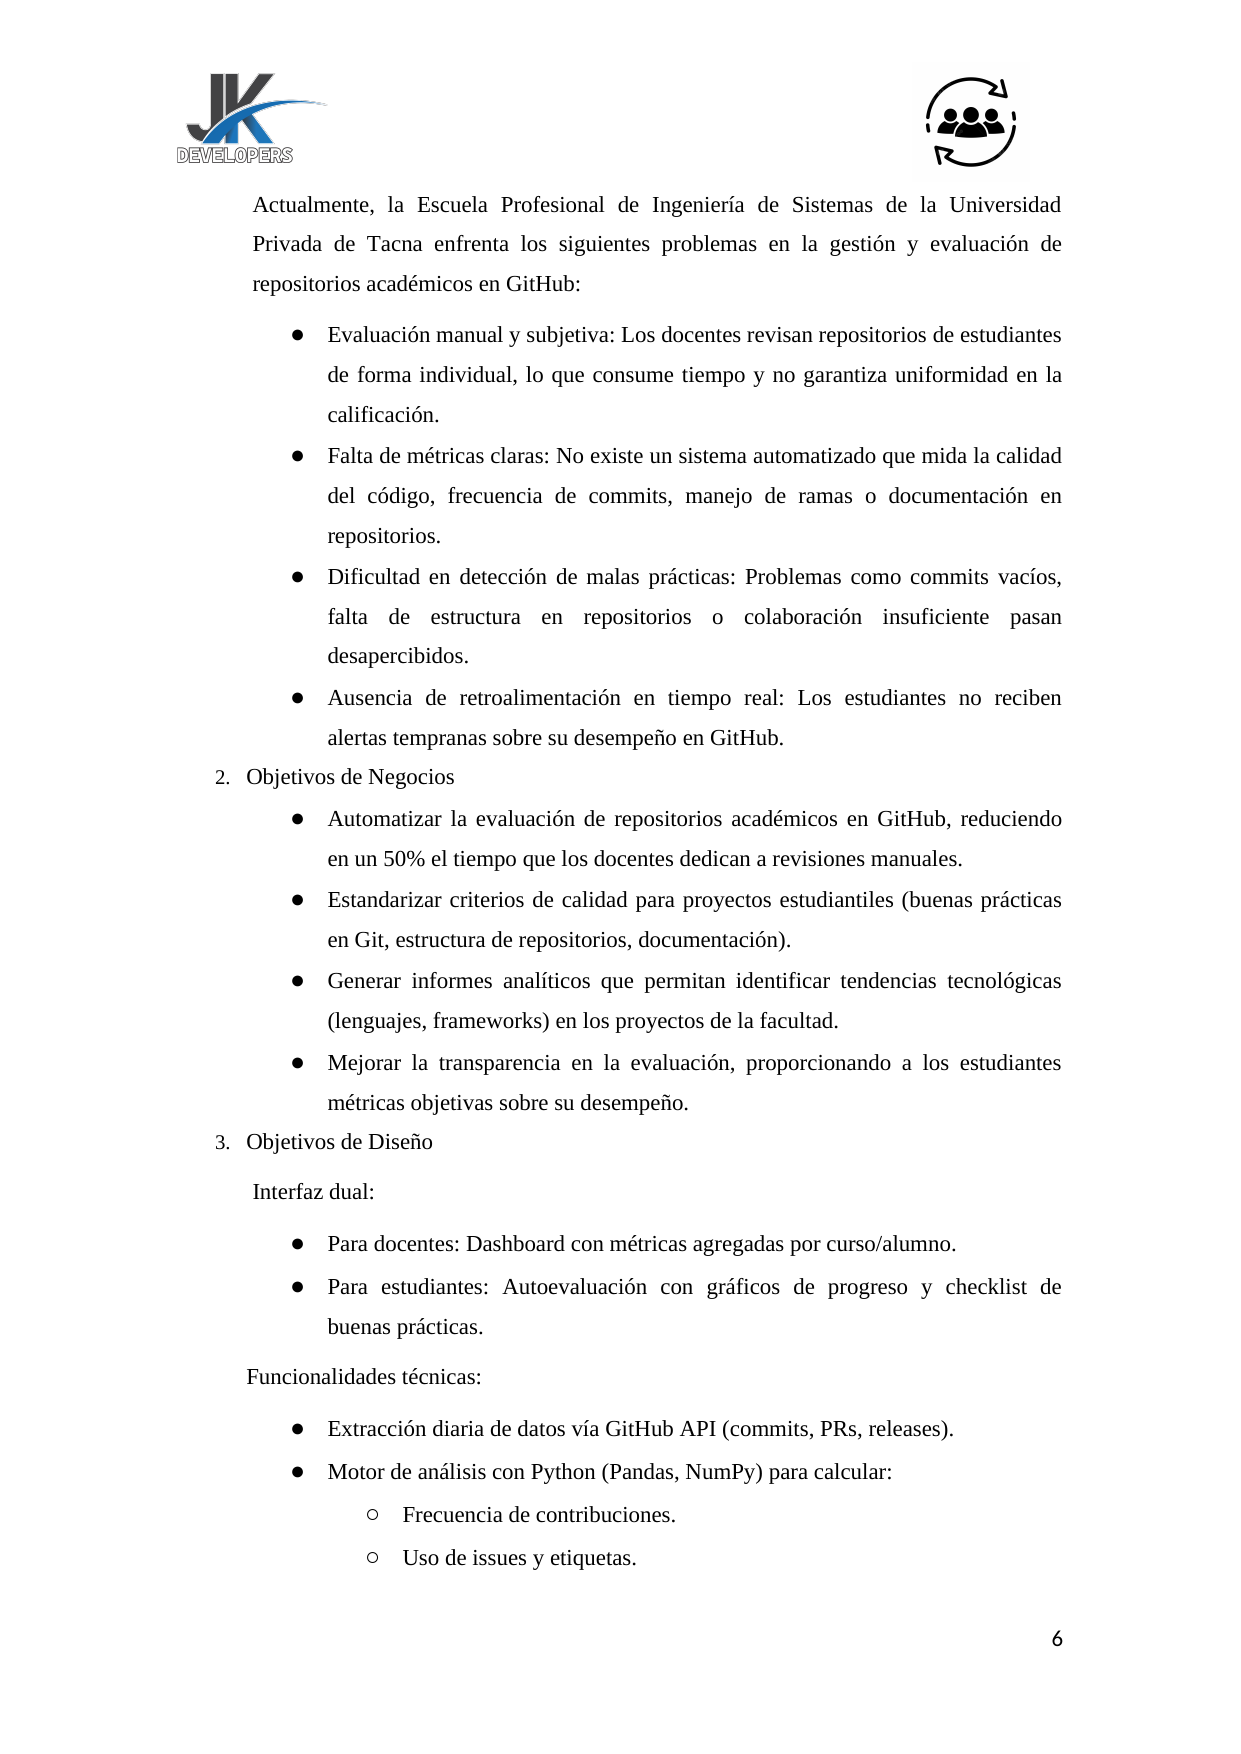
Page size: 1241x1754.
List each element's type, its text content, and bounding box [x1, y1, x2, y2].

list Ausencia de retroalimentación en tiempo real: Los estudiantes no reciben alertas tempranas sobre su desempeño en GitHub. [290, 682, 1063, 750]
text Actualmente, la Escuela Profesional de Ingeniería de Sistemas de la Universidad Privada de Tacna enfrenta los siguientes problemas en la gestión y evaluación de repositorios académicos en GitHub: [252, 191, 1063, 296]
list Objetivos de Negocios [215, 763, 1063, 790]
list Mejorar la transparencia en la evaluación, proporcionando a los estudiantes métricas objetivas sobre su desempeño. [290, 1047, 1063, 1115]
list Objetivos de Diseño [215, 1128, 1063, 1154]
list Automatizar la evaluación de repositorios académicos en GitHub, reduciendo en un 50% el tiempo que los docentes dedican a revisiones manuales. [290, 803, 1063, 871]
list Motor de análisis con Python (Pandas, NumPy) para calcular: [290, 1456, 1063, 1485]
text Funcionalidades técnicas: [177, 1363, 1063, 1389]
list Dificultad en detección de malas prácticas: Problemas como commits vacíos, falta de estructura en repositorios o colaboración insuficiente pasan desapercibidos. [290, 561, 1063, 669]
list Uso de issues y etiquetas. [365, 1542, 1063, 1571]
list Evaluación manual y subjetiva: Los docentes revisan repositorios de estudiantes de forma individual, lo que consume tiempo y no garantiza uniformidad en la calificación. [290, 319, 1063, 427]
text Interfaz dual: [252, 1178, 1063, 1204]
list Para estudiantes: Autoevaluación con gráficos de progreso y checklist de buenas prácticas. [290, 1271, 1063, 1339]
list Extracción diaria de datos vía GitHub API (commits, PRs, releases). [290, 1413, 1063, 1442]
picture [911, 62, 1031, 182]
list Falta de métricas claras: No existe un sistema automatizado que mida la calidad del código, frecuencia de commits, manejo de ramas o documentación en repositorios. [290, 440, 1063, 548]
list Frecuencia de contribuciones. [365, 1499, 1063, 1528]
list Generar informes analíticos que permitan identificar tendencias tecnológicas (lenguajes, frameworks) en los proyectos de la facultad. [290, 966, 1063, 1034]
list Estandarizar criterios de calidad para proyectos estudiantiles (buenas prácticas en Git, estructura de repositorios, documentación). [290, 884, 1063, 952]
list Para docentes: Dashboard con métricas agregadas por curso/alumno. [290, 1228, 1063, 1257]
picture [177, 73, 328, 163]
